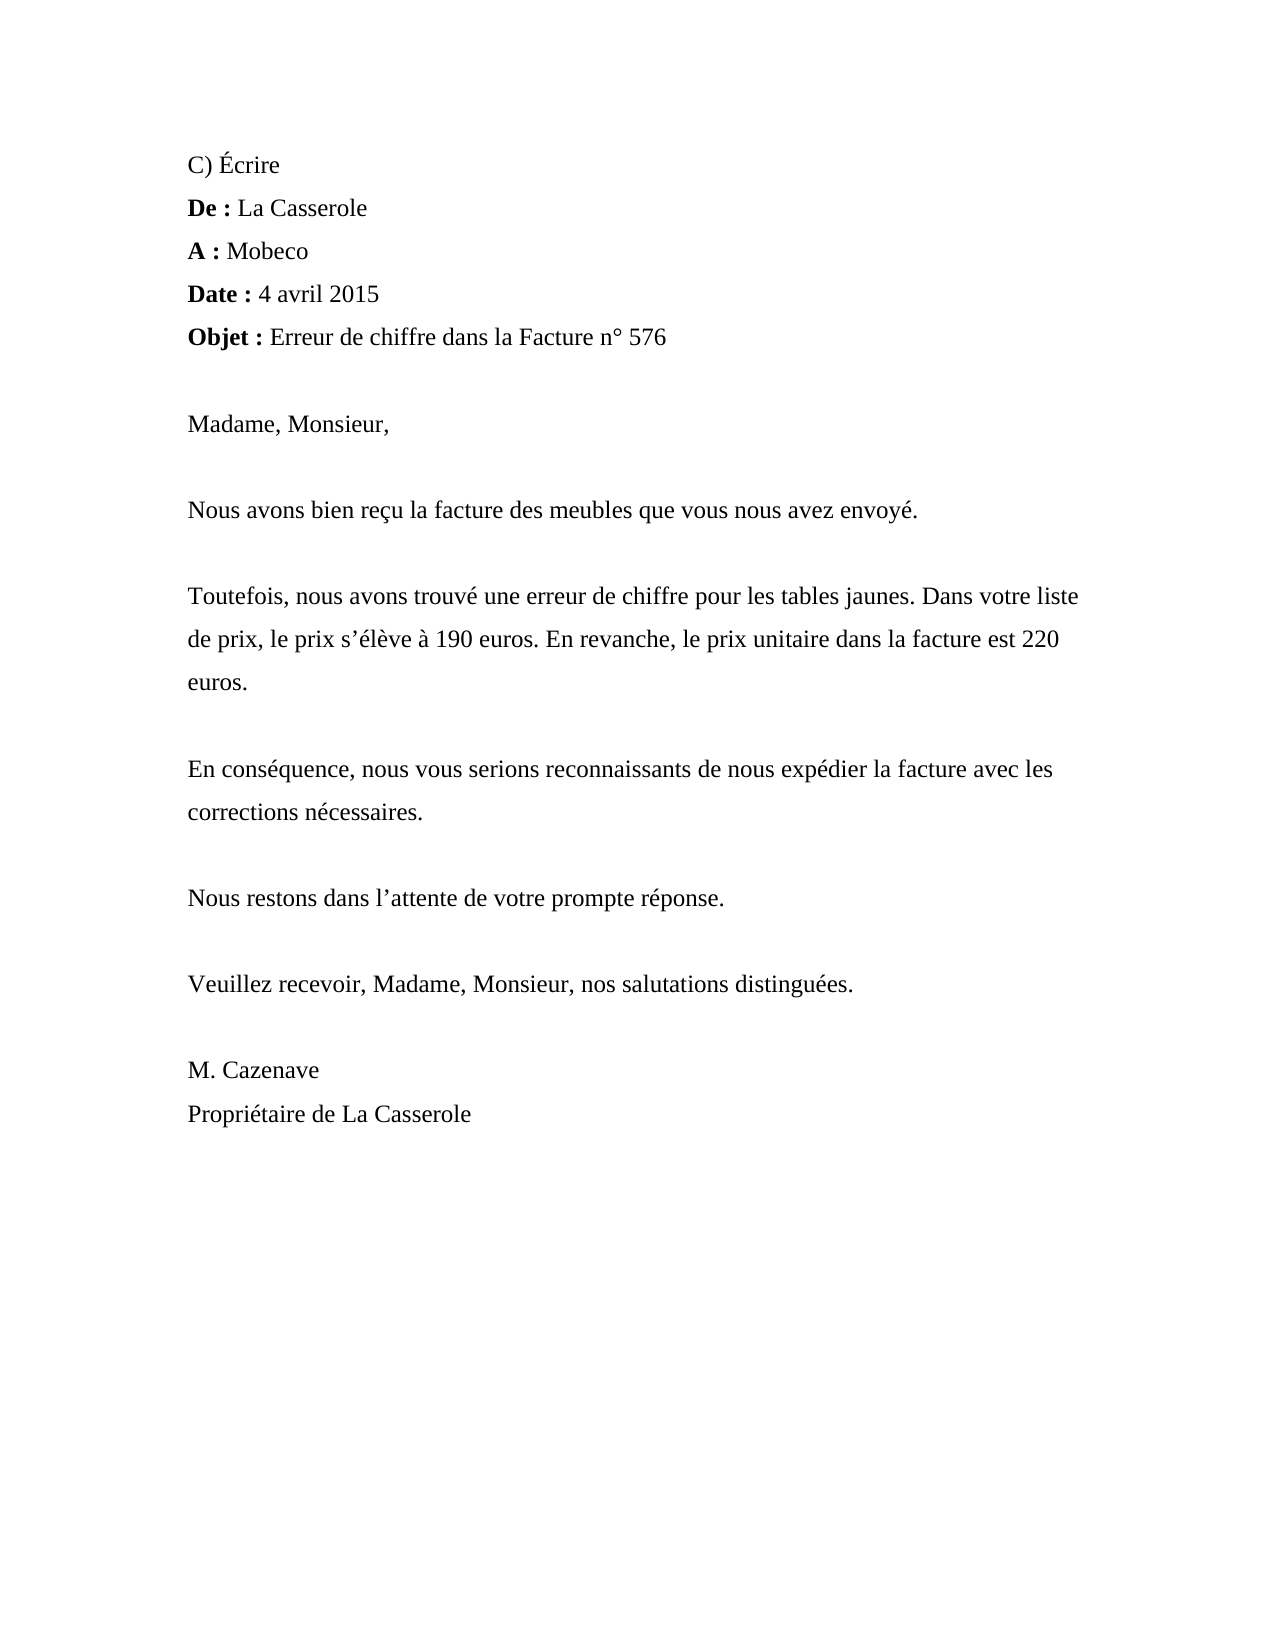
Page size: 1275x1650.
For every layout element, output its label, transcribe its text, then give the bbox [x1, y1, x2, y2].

text Veuillez recevoir, Madame, Monsieur, nos salutations distinguées. [187, 969, 1087, 998]
text Objet : Erreur de chiffre dans la Facture n° 576 [187, 322, 1087, 351]
text M. Cazenave [187, 1056, 1087, 1084]
text En conséquence, nous vous serions reconnaissants de nous expédier la facture avec les corrections nécessaires. [187, 754, 1087, 826]
text Toutefois, nous avons trouvé une erreur de chiffre pour les tables jaunes. Dans votre liste de prix, le prix s’élève à 190 euros. En revanche, le prix unitaire dans la facture est 220 euros. [187, 581, 1087, 696]
text Nous avons bien reçu la facture des meubles que vous nous avez envoyé. [187, 495, 1087, 524]
text Nous restons dans l’attente de votre prompte réponse. [187, 883, 1087, 912]
text Propriétaire de La Casserole [187, 1099, 1087, 1127]
text A : Mobeco [187, 236, 1087, 265]
text Date : 4 avril 2015 [187, 279, 1087, 308]
text Madame, Monsieur, [187, 409, 1087, 437]
text C) Écrire [187, 150, 1087, 179]
text De : La Casserole [187, 193, 1087, 222]
